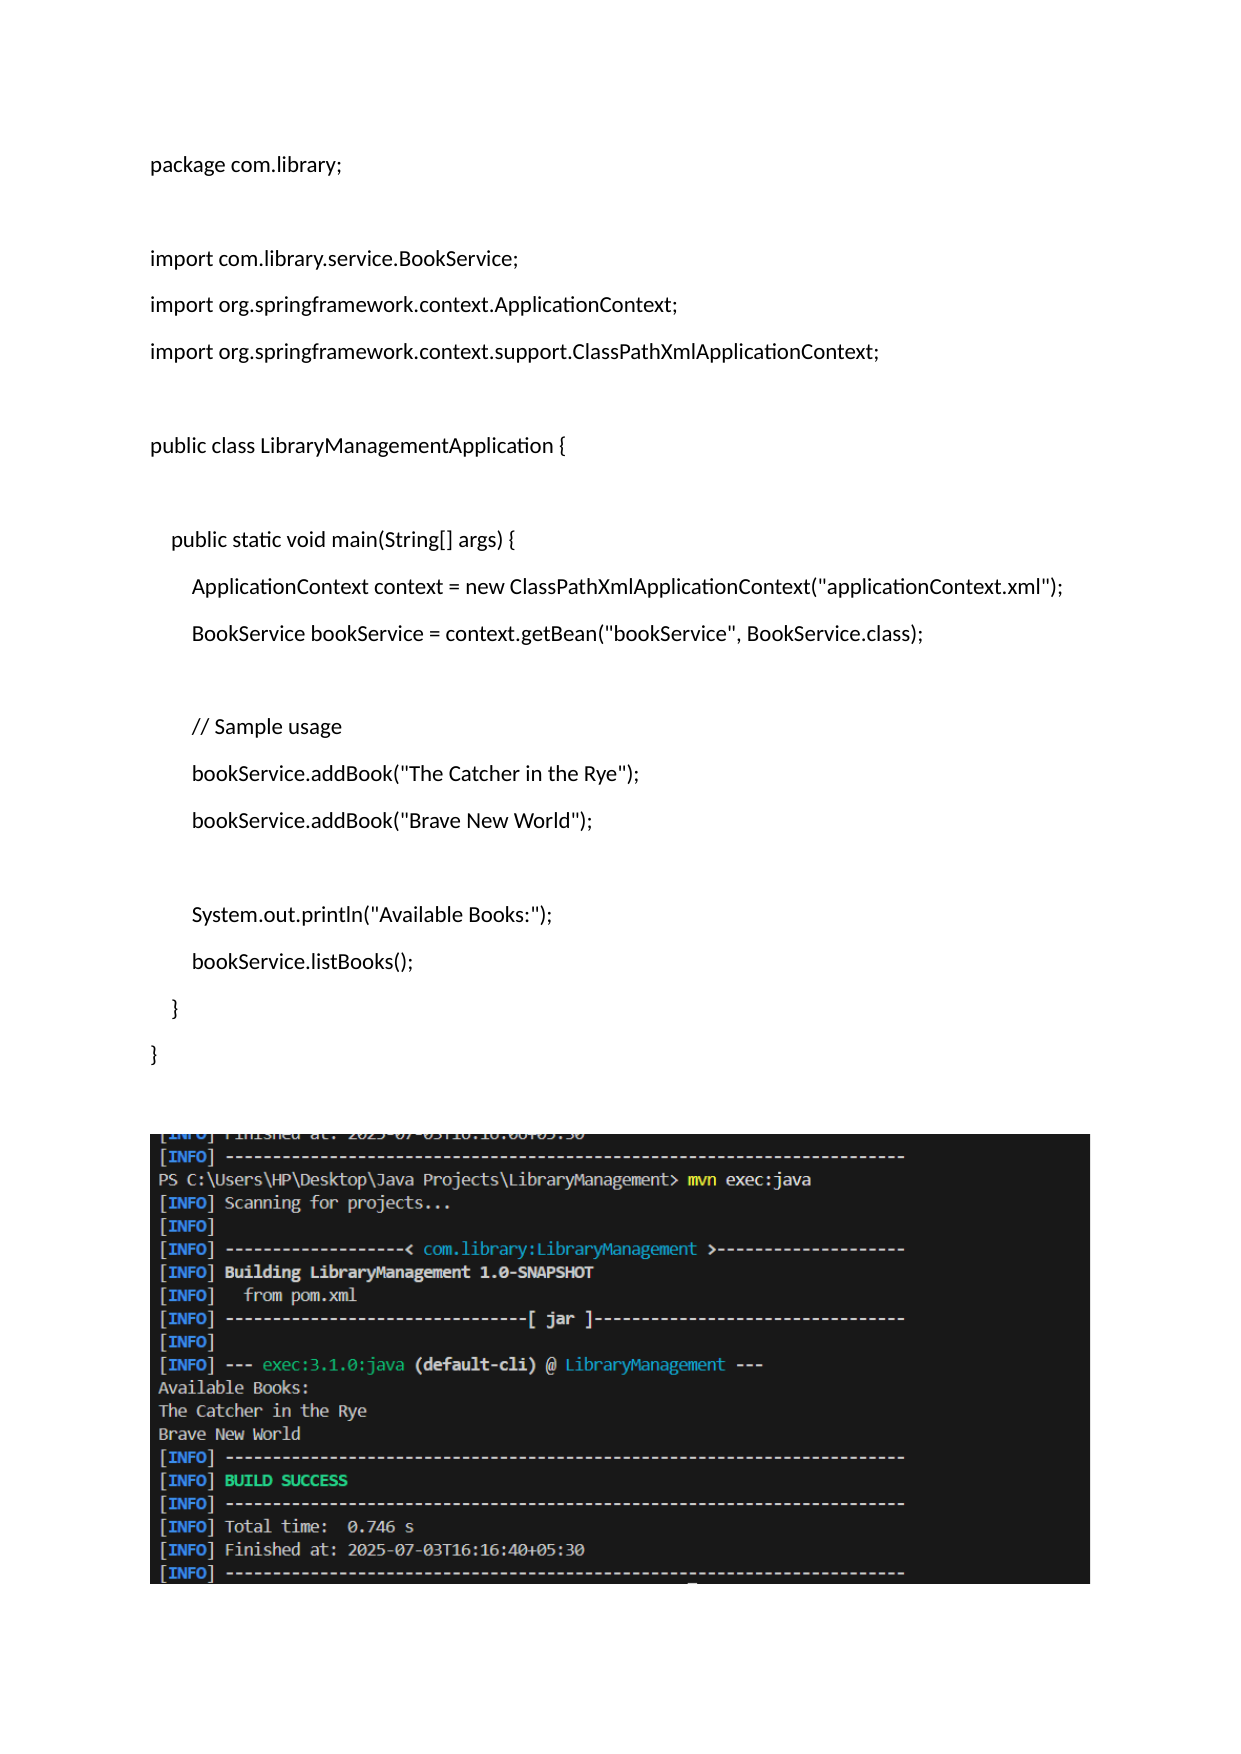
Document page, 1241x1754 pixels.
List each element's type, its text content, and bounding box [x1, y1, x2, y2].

text import org.springframework.context.ApplicationContext; [150, 291, 1090, 319]
text BookService bookService = context.getBean("bookService", BookService.class); [150, 619, 1090, 647]
text bookService.addBook("Brave New World"); [150, 806, 1090, 834]
text ApplicationContext context = new ClassPathXmlApplicationContext("applicationContext.xml"); [150, 572, 1090, 600]
text bookService.addBook("The Catcher in the Rye"); [150, 759, 1090, 787]
text } [150, 994, 1090, 1022]
text } [150, 1041, 1090, 1069]
picture [150, 1134, 1091, 1584]
text bookService.listBooks(); [150, 947, 1090, 975]
text public class LibraryManagementApplication { [150, 431, 1090, 459]
text import org.springframework.context.support.ClassPathXmlApplicationContext; [150, 337, 1090, 366]
text public static void main(String[] args) { [150, 525, 1090, 553]
text import com.library.service.BookService; [150, 244, 1090, 272]
text // Sample usage [150, 712, 1090, 741]
text package com.library; [150, 150, 1090, 178]
text System.out.println("Available Books:"); [150, 900, 1090, 928]
